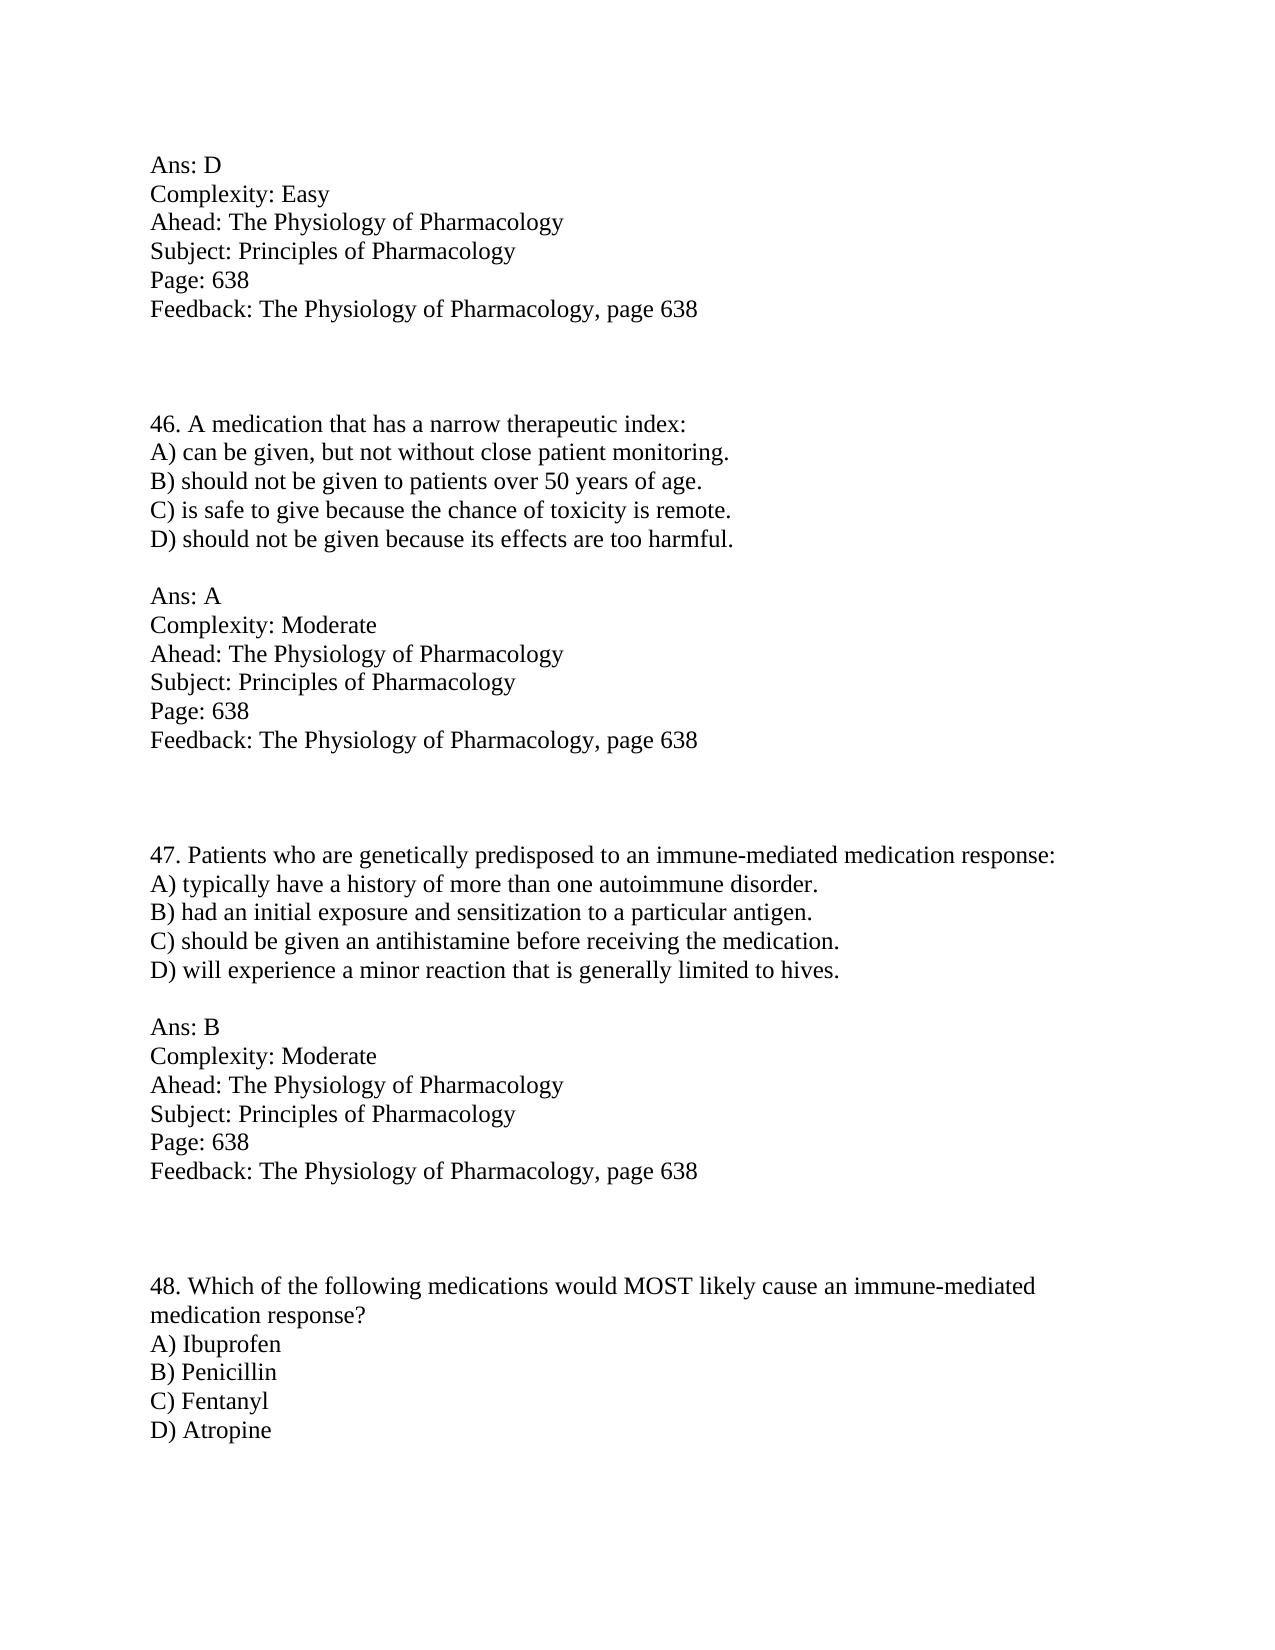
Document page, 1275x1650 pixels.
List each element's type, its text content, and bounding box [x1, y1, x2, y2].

text A) typically have a history of more than one autoimmune disorder. [150, 869, 1125, 897]
text Complexity: Moderate [150, 1041, 1125, 1070]
text Page: 638 [150, 696, 1125, 725]
text B) Penicillin [150, 1357, 1125, 1386]
text B) should not be given to patients over 50 years of age. [150, 466, 1125, 495]
text Feedback: The Physiology of Pharmacology, page 638 [150, 725, 1125, 754]
text Ahead: The Physiology of Pharmacology [150, 207, 1125, 236]
text A) can be given, but not without close patient monitoring. [150, 437, 1125, 466]
text B) had an initial exposure and sensitization to a particular antigen. [150, 897, 1125, 926]
text Page: 638 [150, 265, 1125, 294]
text C) Fentanyl [150, 1386, 1125, 1415]
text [150, 1156, 1125, 1185]
text C) is safe to give because the chance of toxicity is remote. [150, 495, 1125, 524]
text D) should not be given because its effects are too harmful. [150, 524, 1125, 552]
text Ahead: The Physiology of Pharmacology [150, 1070, 1125, 1099]
text Feedback: The Physiology of Pharmacology, page 638 [150, 294, 1125, 322]
text Subject: Principles of Pharmacology [150, 1099, 1125, 1127]
text Complexity: Moderate [150, 610, 1125, 639]
text Ans: B [150, 1012, 1125, 1041]
text Page: 638 [150, 1127, 1125, 1156]
text Ans: A [150, 581, 1125, 610]
text Subject: Principles of Pharmacology [150, 236, 1125, 265]
text Complexity: Easy [150, 179, 1125, 207]
text Ans: D [150, 150, 1125, 179]
text 48. Which of the following medications would MOST likely cause an immune-mediated medication response? [150, 1271, 1125, 1329]
text D) Atropine [150, 1415, 1125, 1444]
text C) should be given an antihistamine before receiving the medication. [150, 926, 1125, 955]
text 46. A medication that has a narrow therapeutic index: [150, 409, 1125, 437]
text 47. Patients who are genetically predisposed to an immune-mediated medication response: [150, 840, 1125, 869]
text D) will experience a minor reaction that is generally limited to hives. [150, 955, 1125, 984]
text A) Ibuprofen [150, 1329, 1125, 1357]
text Subject: Principles of Pharmacology [150, 667, 1125, 696]
text Ahead: The Physiology of Pharmacology [150, 639, 1125, 667]
